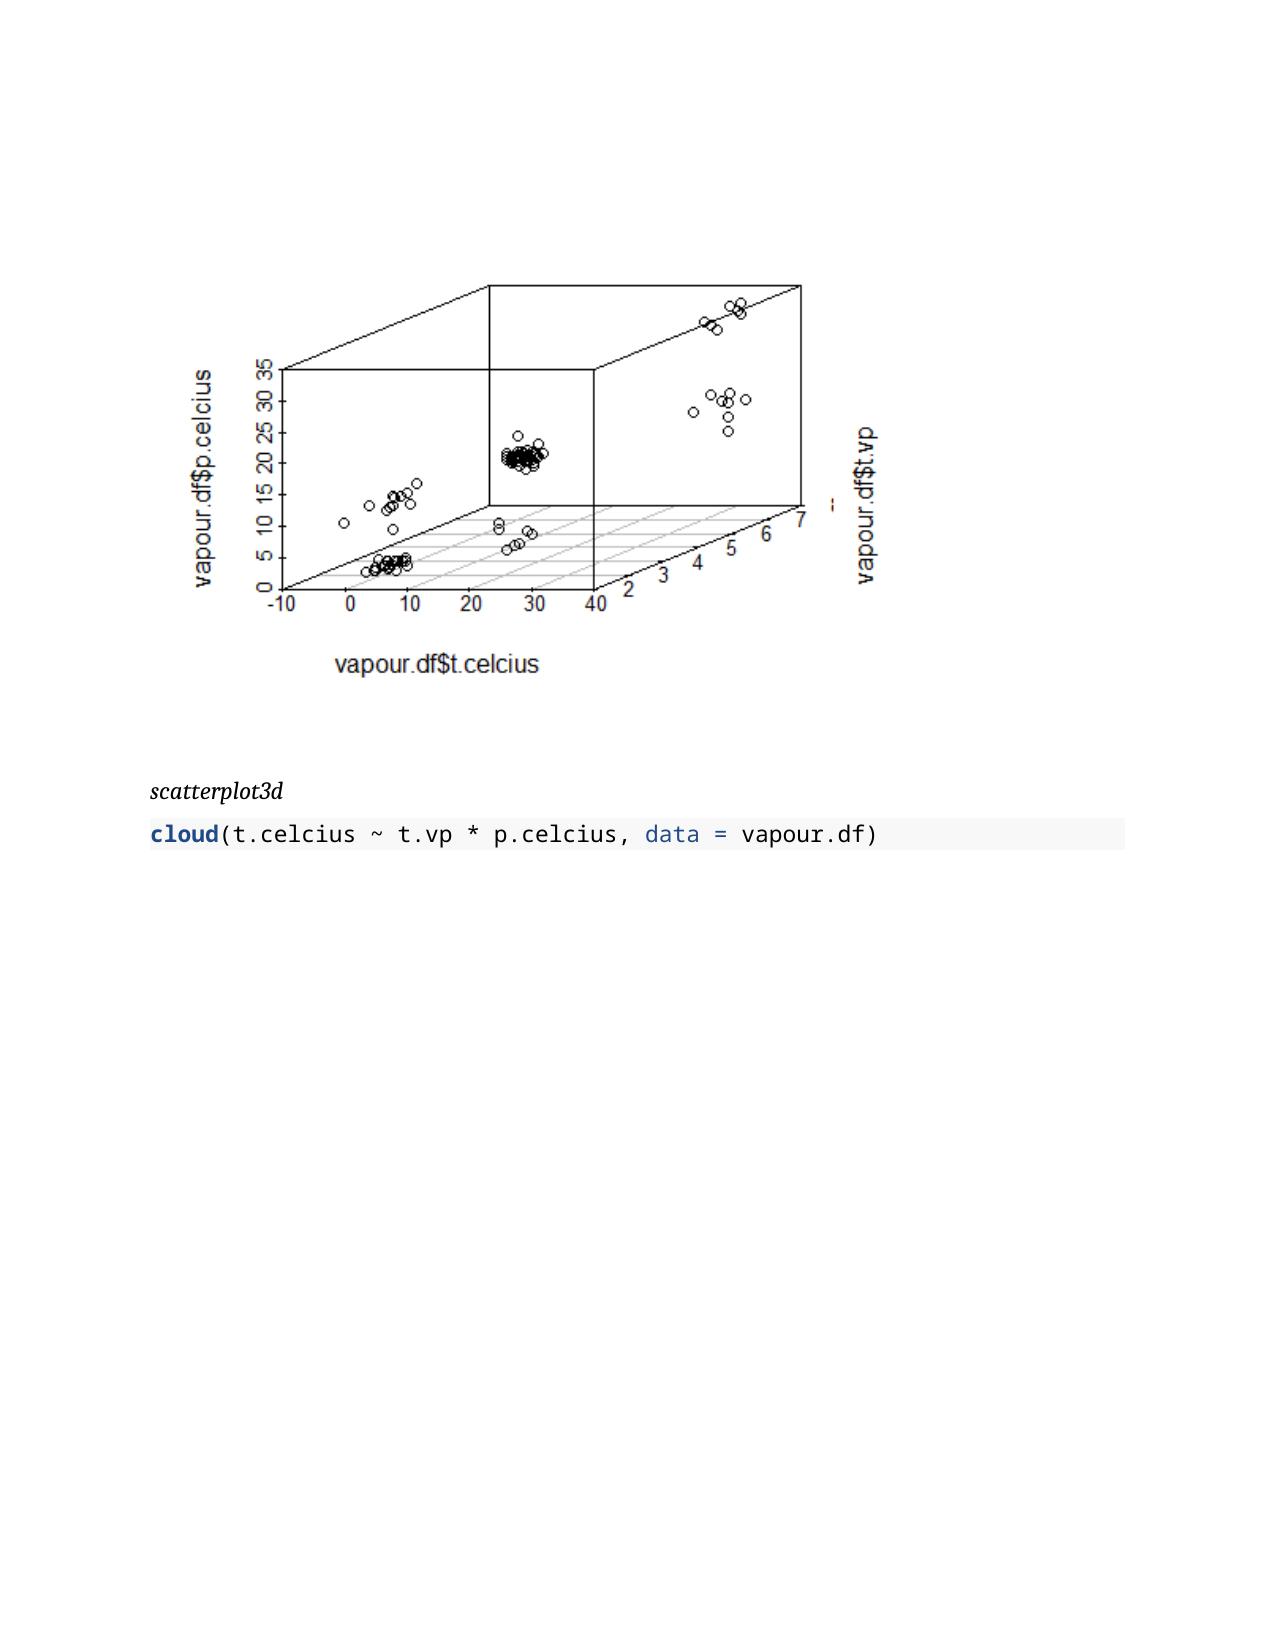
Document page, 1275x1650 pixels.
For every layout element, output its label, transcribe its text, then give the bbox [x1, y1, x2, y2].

picture [168, 150, 927, 757]
text cloud(t.celcius ~ t.vp * p.celcius, data = vapour.df) [150, 818, 1125, 850]
text scatterplot3d [150, 777, 1125, 806]
